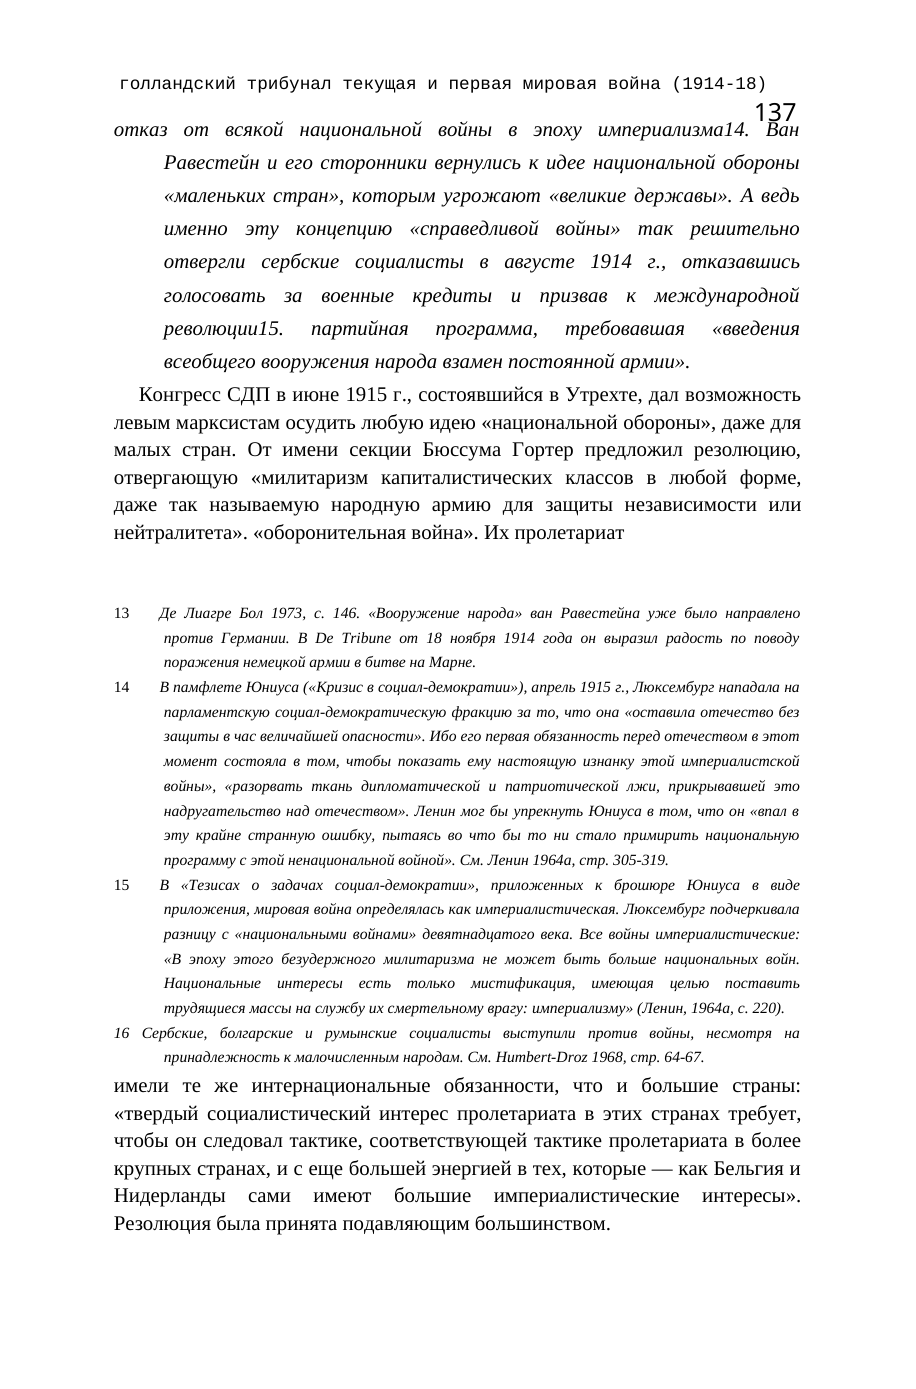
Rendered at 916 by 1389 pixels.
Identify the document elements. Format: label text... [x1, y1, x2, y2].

text имели те же интернациональные обязанности, что и большие страны: «твердый социалистический интерес пролетариата в этих странах требует, чтобы он следовал тактике, соответствующей тактике пролетариата в более крупных странах, и с еще большей энергией в тех, которые — как Бельгия и Нидерланды сами имеют большие империалистические интересы». Резолюция была принята подавляющим большинством. [114, 1073, 802, 1235]
text отказ от всякой национальной войны в эпоху империализма14. Ван Равестейн и его сторонники вернулись к идее национальной обороны «маленьких стран», которым угрожают «великие державы». А ведь именно эту концепцию «справедливой войны» так решительно отвергли сербские социалисты в августе 1914 г., отказавшись голосовать за военные кредиты и призвав к международной революции15. партийная программа, требовавшая «введения всеобщего вооружения народа взамен постоянной армии». [114, 117, 802, 373]
list В «Тезисах о задачах социал-демократии», приложенных к брошюре Юниуса в виде приложения, мировая война определялась как империалистическая. Люксембург подчеркивала разницу с «национальными войнами» девятнадцатого века. Все войны империалистические: «В эпоху этого безудержного милитаризма не может быть больше национальных войн. Национальные интересы есть только мистификация, имеющая целью поставить трудящиеся массы на службу их смертельному врагу: империализму» (Ленин, 1964а, с. 220). [114, 875, 802, 1017]
text Конгресс СДП в июне 1915 г., состоявшийся в Утрехте, дал возможность левым марксистам осудить любую идею «национальной обороны», даже для малых стран. От имени секции Бюссума Гортер предложил резолюцию, отвергающую «милитаризм капиталистических классов в любой форме, даже так называемую народную армию для защиты независимости или нейтралитета». «оборонительная война». Их пролетариат [114, 382, 802, 544]
list Де Лиагре Бол 1973, с. 146. «Вооружение народа» ван Равестейна уже было направлено против Германии. В De Tribune от 18 ноября 1914 года он выразил радость по поводу поражения немецкой армии в битве на Марне. [114, 604, 802, 671]
list В памфлете Юниуса («Кризис в социал-демократии»), апрель 1915 г., Люксембург нападала на парламентскую социал-демократическую фракцию за то, что она «оставила отечество без защиты в час величайшей опасности». Ибо его первая обязанность перед отечеством в этот момент состояла в том, чтобы показать ему настоящую изнанку этой империалистской войны», «разорвать ткань дипломатической и патриотической лжи, прикрывавшей это надругательство над отечеством». Ленин мог бы упрекнуть Юниуса в том, что он «впал в эту крайне странную ошибку, пытаясь во что бы то ни стало примирить национальную программу с этой ненациональной войной». См. Ленин 1964а, стр. 305-319. [114, 678, 802, 869]
text 16 Сербские, болгарские и румынские социалисты выступили против войны, несмотря на принадлежность к малочисленным народам. См. Humbert-Droz 1968, стр. 64-67. [114, 1023, 802, 1066]
